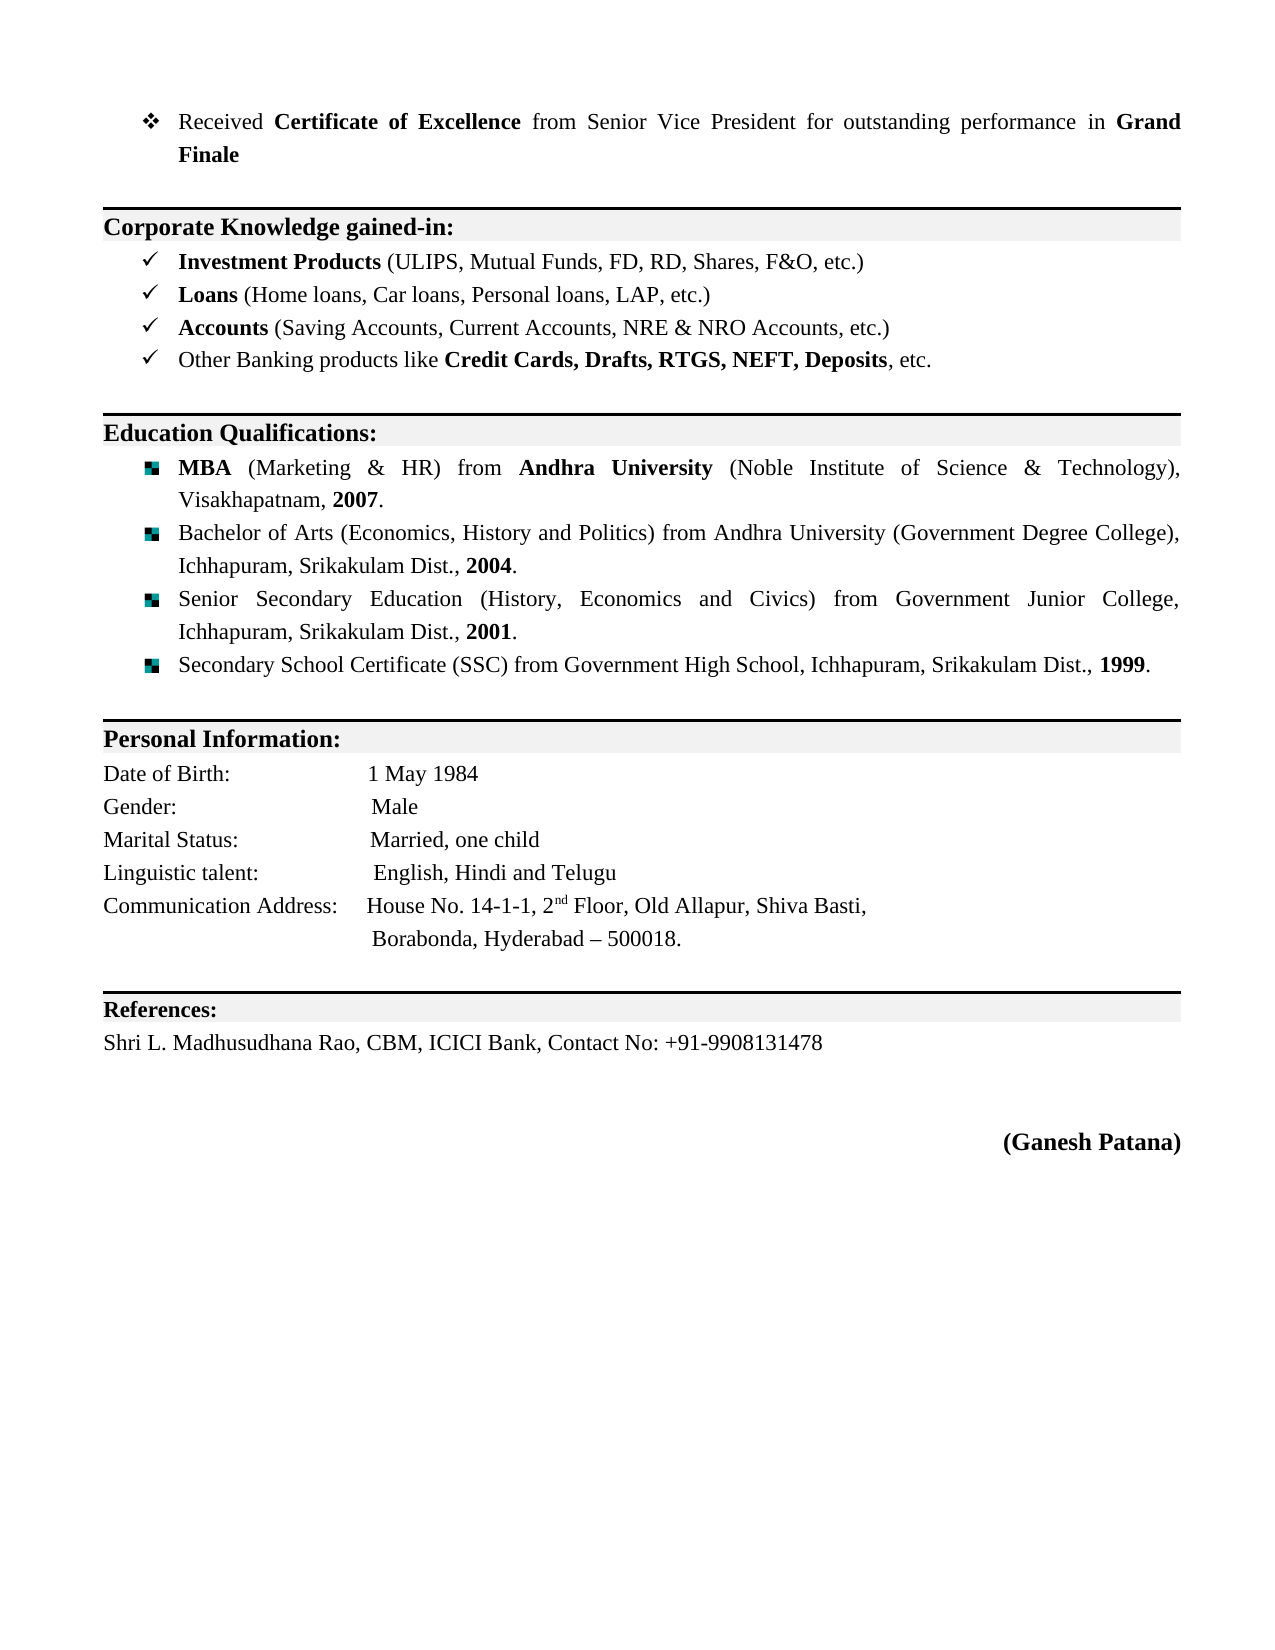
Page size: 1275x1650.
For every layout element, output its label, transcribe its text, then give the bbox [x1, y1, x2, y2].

text Personal Information: [103, 722, 1181, 753]
text Borabonda, Hyderabad – 500018. [103, 925, 1181, 951]
text Linguistic talent: English, Hindi and Telugu [103, 859, 1181, 885]
text Communication Address: House No. 14-1-1, 2nd Floor, Old Allapur, Shiva Basti, [103, 892, 1181, 918]
text Education Qualifications: [103, 416, 1181, 446]
list Other Banking products like Credit Cards, Drafts, RTGS, NEFT, Deposits, etc. [141, 347, 1181, 373]
list Senior Secondary Education (History, Economics and Civics) from Government Junior College, Ichhapuram, Srikakulam Dist., 2001. [141, 585, 1181, 644]
text Gender: Male [103, 793, 1181, 819]
text Corporate Knowledge gained-in: [103, 210, 1181, 241]
text Date of Birth: 1 May 1984 [103, 760, 1181, 786]
text References: [103, 994, 1181, 1022]
picture [141, 590, 159, 607]
list Loans (Home loans, Car loans, Personal loans, LAP, etc.) [141, 281, 1181, 307]
list Accounts (Saving Accounts, Current Accounts, NRE & NRO Accounts, etc.) [141, 314, 1181, 340]
list Received Certificate of Excellence from Senior Vice President for outstanding performance in Grand Finale [141, 108, 1181, 167]
picture [141, 458, 159, 475]
list Secondary School Certificate (SSC) from Government High School, Ichhapuram, Srikakulam Dist., 1999. [141, 651, 1181, 677]
text Shri L. Madhusudhana Rao, CBM, ICICI Bank, Contact No: +91-9908131478 [103, 1029, 1181, 1055]
list MBA (Marketing & HR) from Andhra University (Noble Institute of Science & Technology), Visakhapatnam, 2007. [141, 453, 1181, 513]
picture [141, 655, 159, 673]
list Bachelor of Arts (Economics, History and Politics) from Andhra University (Government Degree College), Ichhapuram, Srikakulam Dist., 2004. [141, 519, 1181, 579]
text (Ganesh Patana) [103, 1127, 1181, 1156]
text Marital Status: Married, one child [103, 826, 1181, 852]
picture [141, 524, 159, 541]
list Investment Products (ULIPS, Mutual Funds, FD, RD, Shares, F&O, etc.) [141, 248, 1181, 274]
